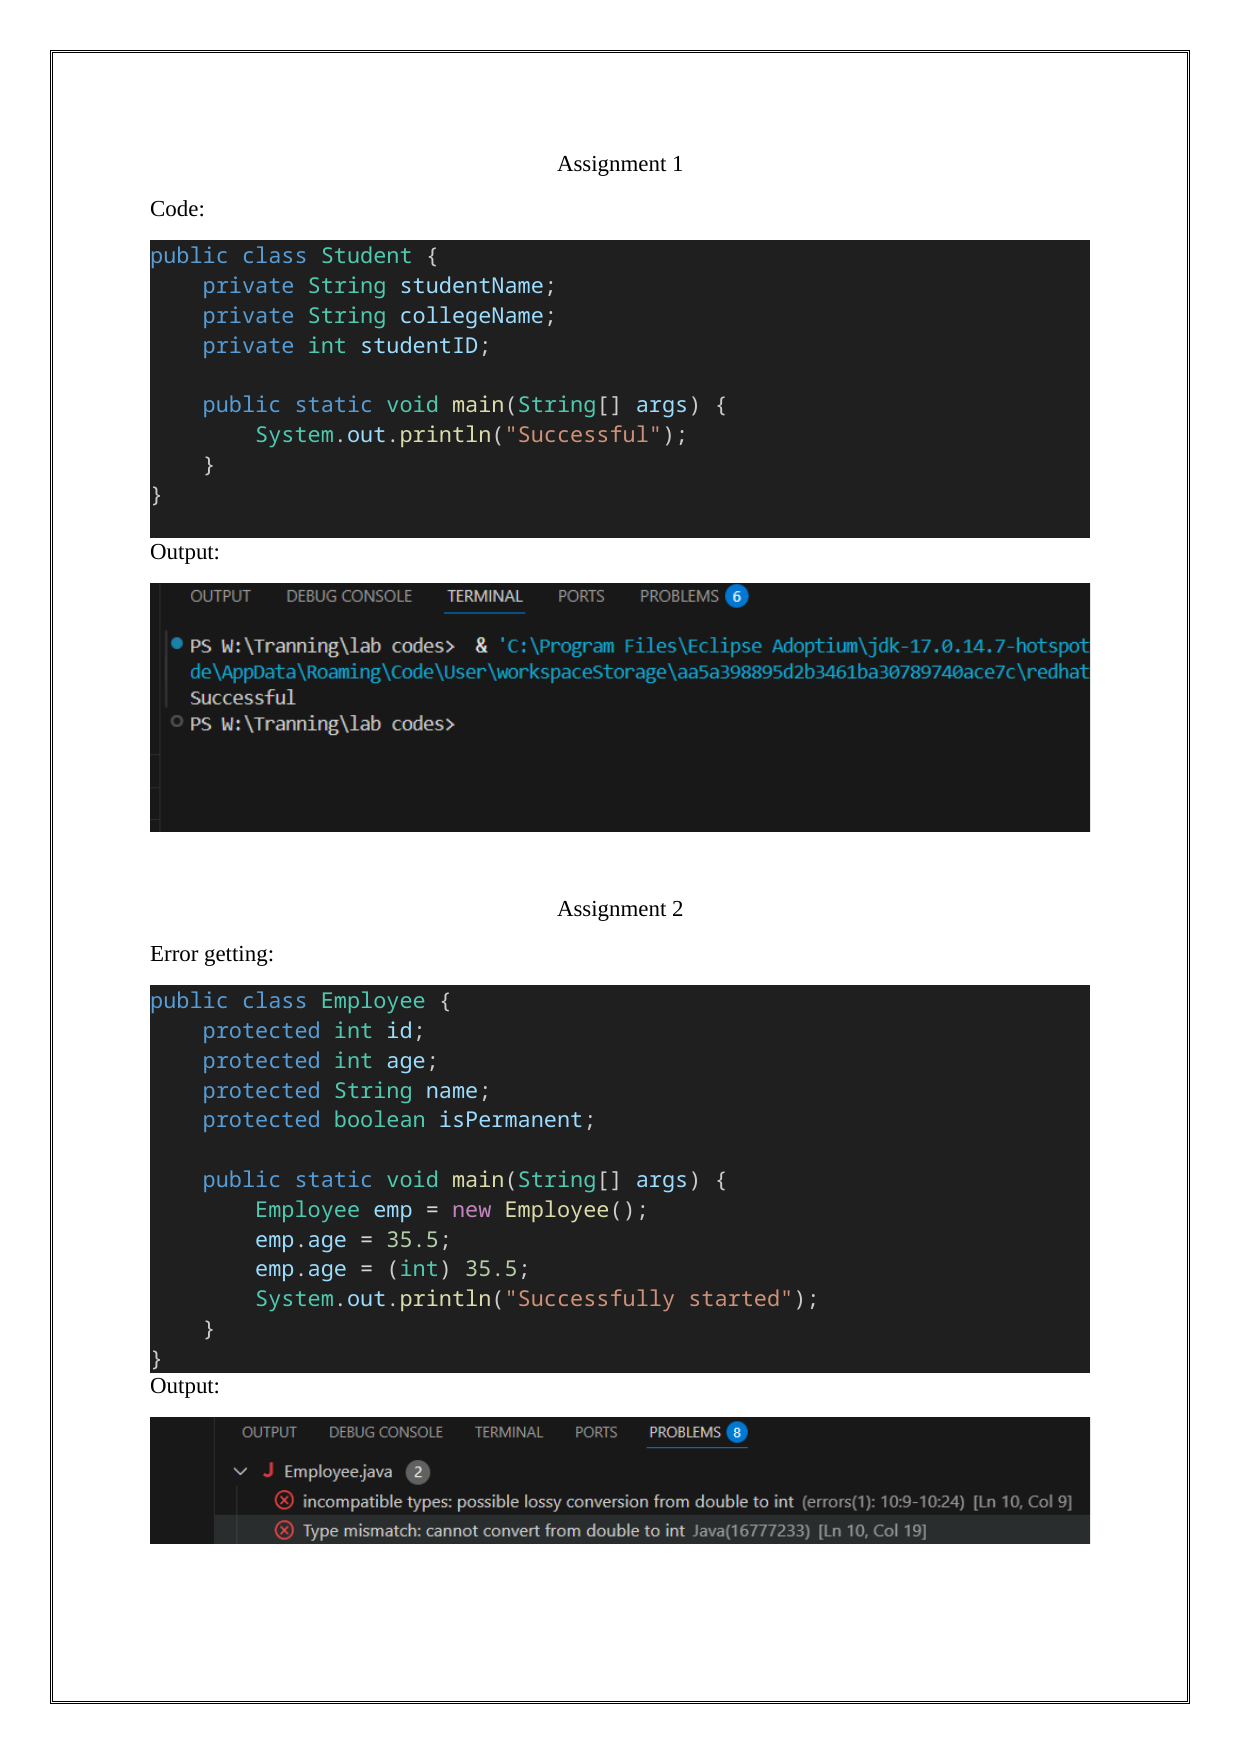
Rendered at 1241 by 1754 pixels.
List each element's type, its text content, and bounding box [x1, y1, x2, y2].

text Output: [150, 538, 1090, 564]
text System.out.println("Successful"); [150, 419, 1090, 449]
text Code: [150, 195, 1090, 221]
text protected String name; [150, 1075, 1090, 1104]
text public static void main(String[] args) { [150, 1164, 1090, 1194]
text } [150, 1313, 1090, 1343]
text public class Employee { [150, 985, 1090, 1015]
text emp.age = 35.5; [150, 1224, 1090, 1253]
text } [150, 1343, 1090, 1373]
text private String collegeName; [150, 300, 1090, 329]
text emp.age = (int) 35.5; [150, 1253, 1090, 1283]
text private int studentID; [150, 329, 1090, 359]
text Output: [150, 1373, 1090, 1399]
text Assignment 1 [150, 150, 1090, 176]
text protected boolean isPermanent; [150, 1104, 1090, 1134]
text Error getting: [150, 940, 1090, 967]
text System.out.println("Successfully started"); [150, 1283, 1090, 1313]
text Assignment 2 [150, 895, 1090, 921]
text public class Student { [150, 240, 1090, 270]
text Employee emp = new Employee(); [150, 1194, 1090, 1224]
text } [150, 449, 1090, 478]
text private String studentName; [150, 270, 1090, 300]
text } [150, 478, 1090, 508]
picture [150, 1417, 1091, 1544]
text protected int id; [150, 1015, 1090, 1045]
text protected int age; [150, 1045, 1090, 1075]
text public static void main(String[] args) { [150, 389, 1090, 419]
picture [150, 583, 1091, 832]
